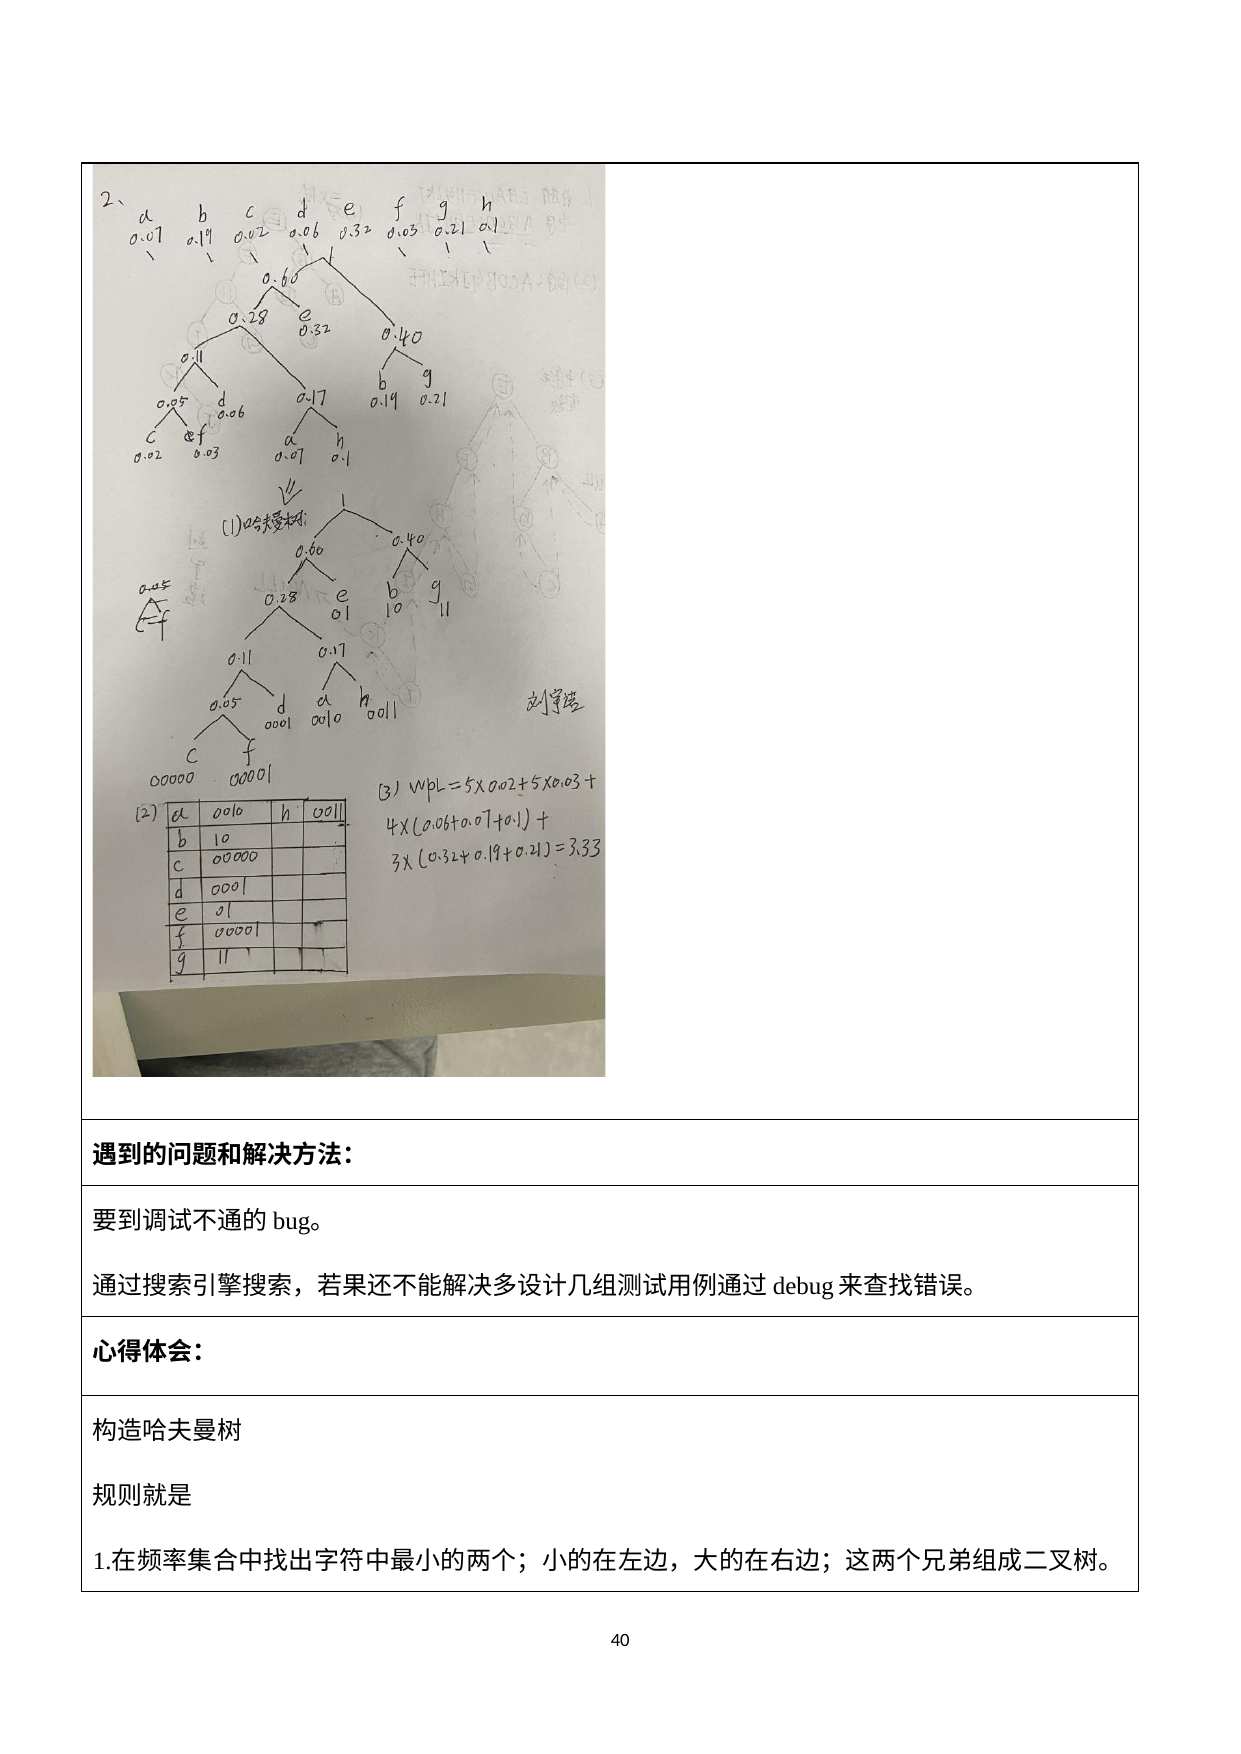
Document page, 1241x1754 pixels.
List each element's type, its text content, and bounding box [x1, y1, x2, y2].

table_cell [82, 1396, 1138, 1591]
picture [92, 164, 606, 1077]
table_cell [82, 164, 1138, 1119]
table_cell 要到调试不通的bug。 通过搜索引擎搜索，若果还不能解决多设计几组测试用例通过debug来查找错误。 [82, 1186, 1138, 1316]
table_cell 心得体会： [82, 1317, 1138, 1395]
table_cell 遇到的问题和解决方法： [82, 1120, 1138, 1185]
